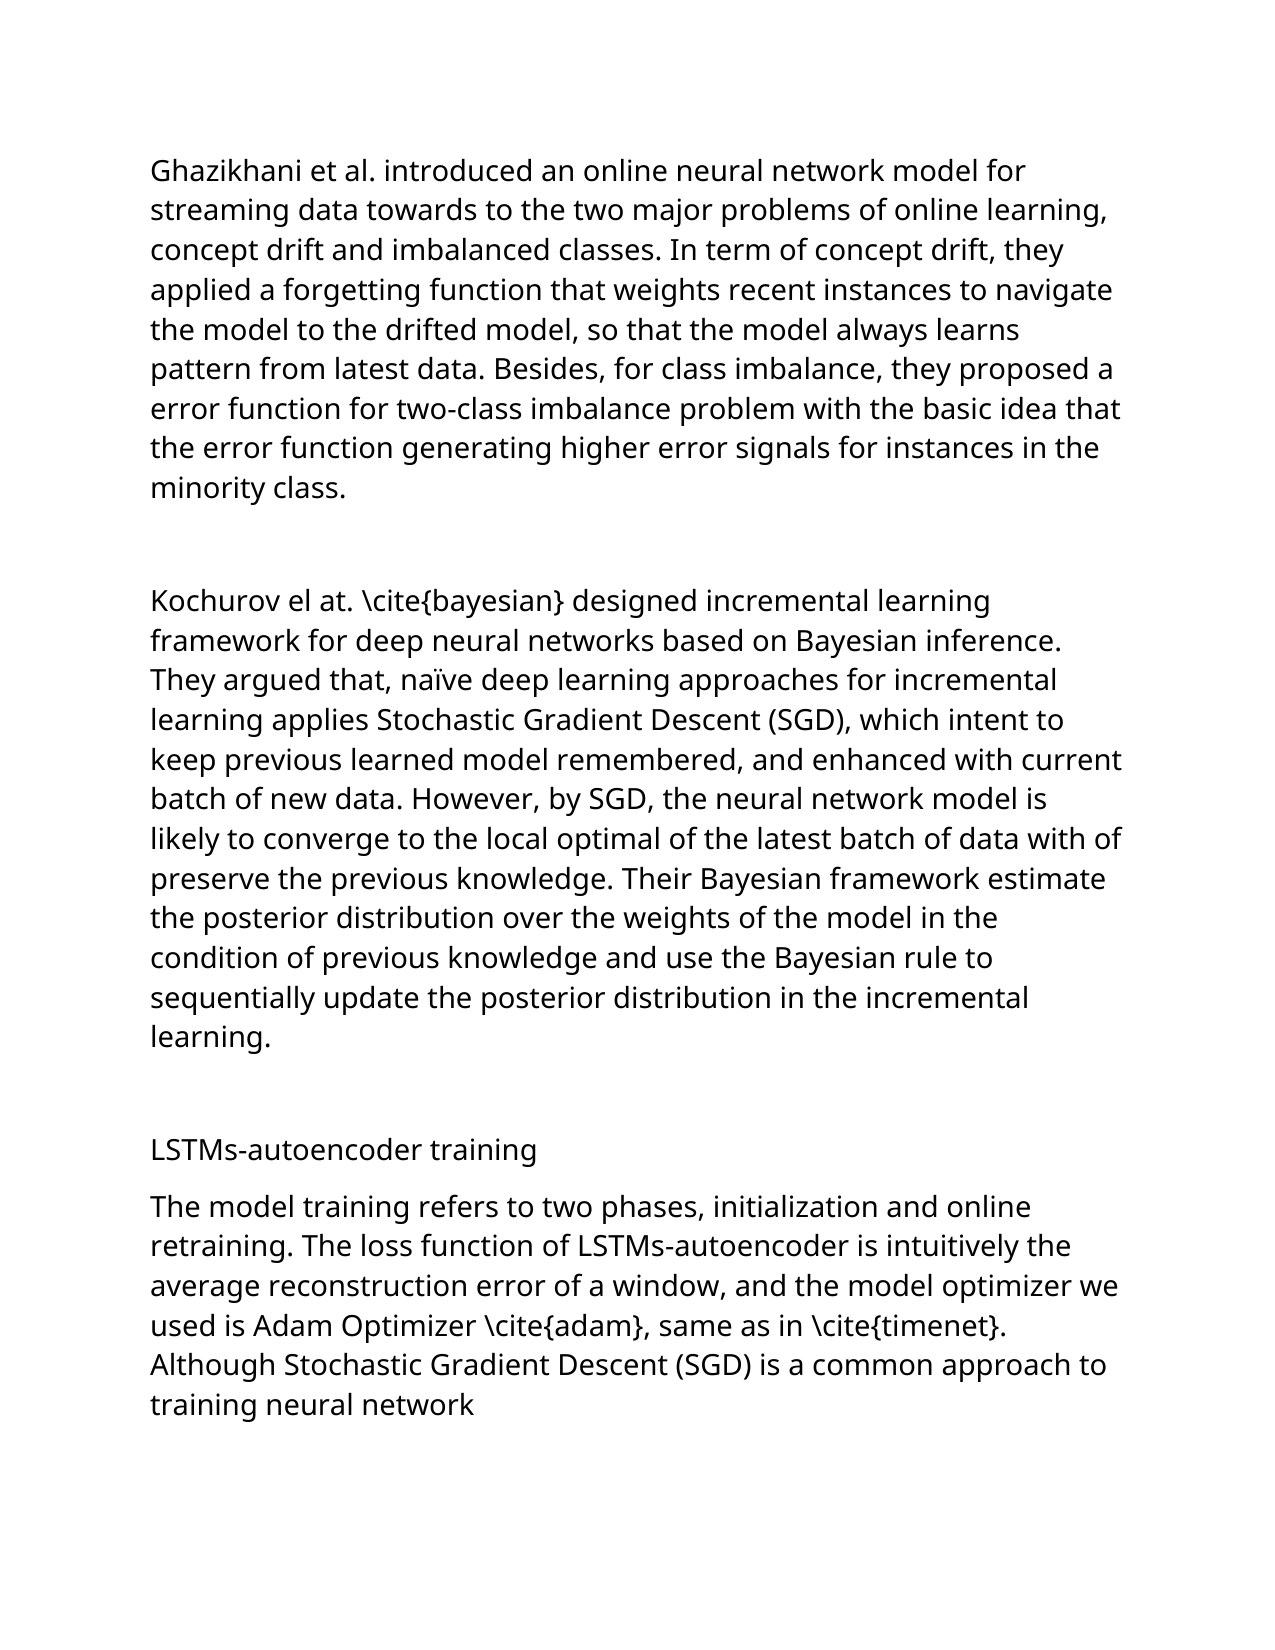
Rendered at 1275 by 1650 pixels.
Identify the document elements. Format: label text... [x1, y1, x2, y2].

text Ghazikhani et al. introduced an online neural network model for streaming data towards to the two major problems of online learning, concept drift and imbalanced classes. In term of concept drift, they applied a forgetting function that weights recent instances to navigate the model to the drifted model, so that the model always learns pattern from latest data. Besides, for class imbalance, they proposed a error function for two-class imbalance problem with the basic idea that the error function generating higher error signals for instances in the minority class. [150, 150, 1125, 507]
text LSTMs-autoencoder training [150, 1129, 1125, 1169]
text Kochurov el at. \cite{bayesian} designed incremental learning framework for deep neural networks based on Bayesian inference. They argued that, naïve deep learning approaches for incremental learning applies Stochastic Gradient Descent (SGD), which intent to keep previous learned model remembered, and enhanced with current batch of new data. However, by SGD, the neural network model is likely to converge to the local optimal of the latest batch of data with of preserve the previous knowledge. Their Bayesian framework estimate the posterior distribution over the weights of the model in the condition of previous knowledge and use the Bayesian rule to sequentially update the posterior distribution in the incremental learning. [150, 580, 1125, 1056]
text The model training refers to two phases, initialization and online retraining. The loss function of LSTMs-autoencoder is intuitively the average reconstruction error of a window, and the model optimizer we used is Adam Optimizer \cite{adam}, same as in \cite{timenet}. Although Stochastic Gradient Descent (SGD) is a common approach to training neural network [150, 1186, 1125, 1424]
